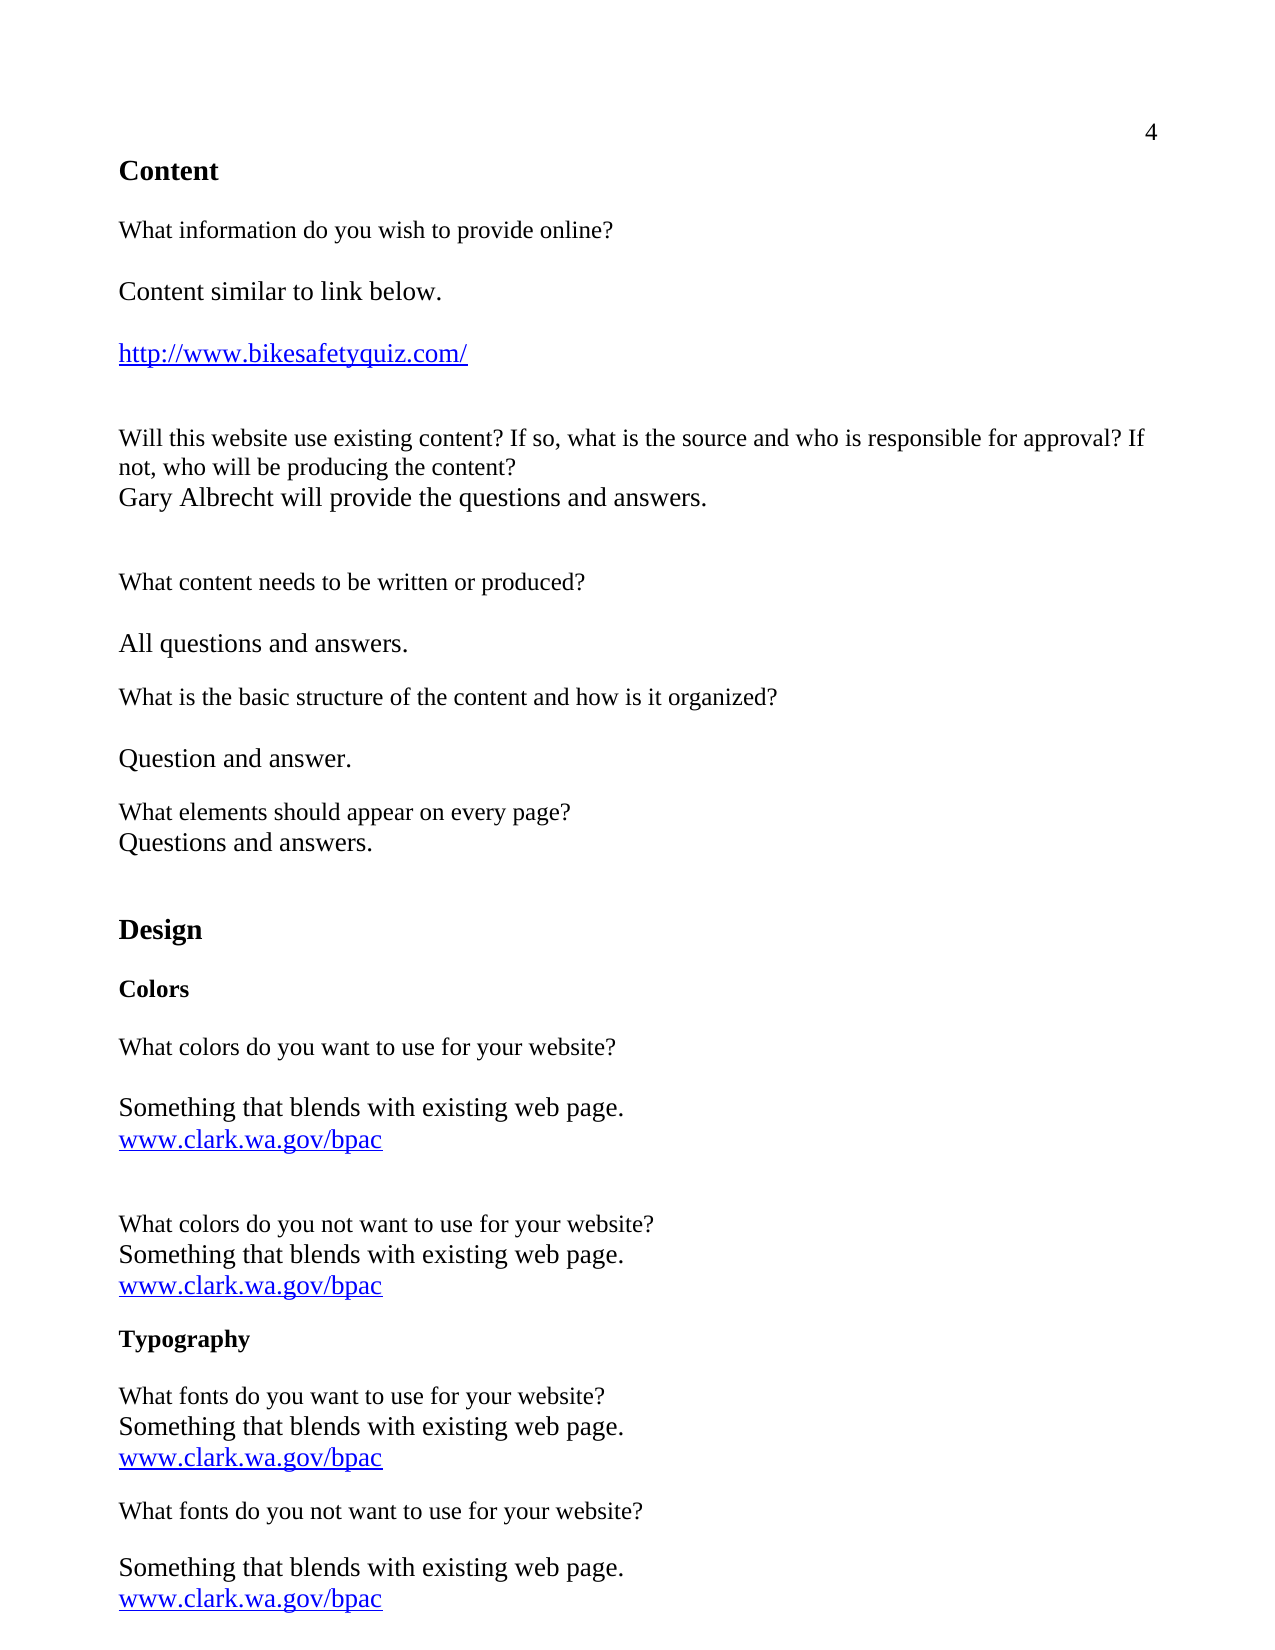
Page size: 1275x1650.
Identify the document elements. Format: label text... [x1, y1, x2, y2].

text All questions and answers. [118, 627, 1169, 658]
subtitle Colors [118, 974, 1169, 1003]
text www.clark.wa.gov/bpac [118, 1269, 1169, 1300]
text Content similar to link below. [118, 275, 1169, 306]
text What colors do you not want to use for your website? [118, 1209, 1169, 1238]
text http://www.bikesafetyquiz.com/ [118, 337, 1169, 368]
subtitle Design [118, 912, 1169, 945]
text Gary Albrecht will provide the questions and answers. [118, 481, 1169, 512]
subtitle Content [118, 153, 1169, 186]
text www.clark.wa.gov/bpac [118, 1123, 1169, 1154]
text What content needs to be written or produced? [118, 567, 1169, 596]
text What fonts do you not want to use for your website? [118, 1496, 1169, 1525]
text Question and answer. [118, 742, 1169, 773]
text www.clark.wa.gov/bpac [118, 1583, 1169, 1614]
text Something that blends with existing web page. [118, 1551, 1169, 1583]
text Questions and answers. [118, 826, 1169, 857]
text What is the basic structure of the content and how is it organized? [118, 682, 1169, 711]
text What colors do you want to use for your website? [118, 1032, 1169, 1060]
subtitle Typography [118, 1324, 1169, 1353]
text What fonts do you want to use for your website? [118, 1381, 1169, 1410]
text What information do you wish to provide online? [118, 215, 1169, 244]
text What elements should appear on every page? [118, 797, 1169, 826]
text Something that blends with existing web page. [118, 1410, 1169, 1441]
text Something that blends with existing web page. [118, 1238, 1169, 1269]
text www.clark.wa.gov/bpac [118, 1441, 1169, 1472]
text Something that blends with existing web page. [118, 1092, 1169, 1123]
text Will this website use existing content? If so, what is the source and who is responsible for approval? If not, who will be producing the content? [118, 423, 1169, 481]
